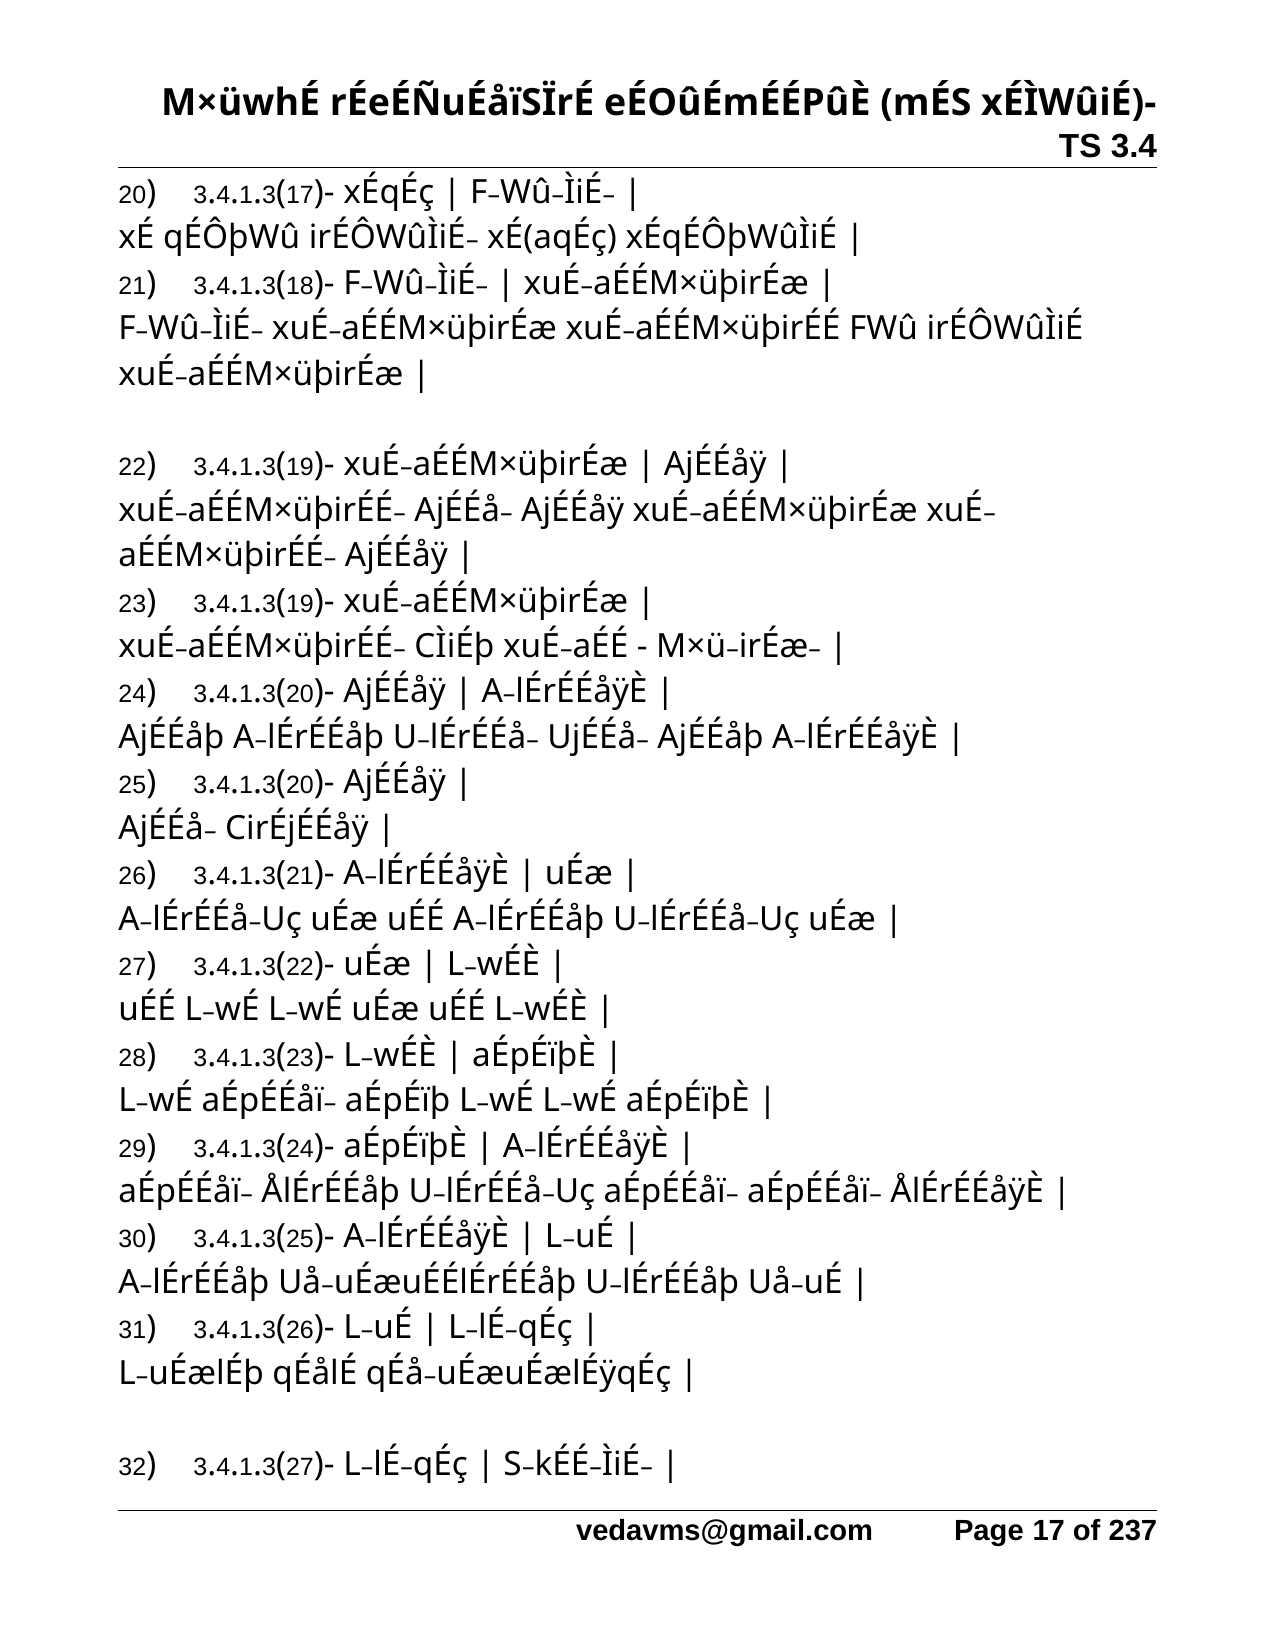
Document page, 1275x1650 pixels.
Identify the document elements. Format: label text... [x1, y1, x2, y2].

text A–lÉrÉÉåþ Uå–uÉæuÉÉlÉrÉÉåþ U–lÉrÉÉåþ Uå–uÉ | [118, 1258, 1157, 1303]
text 22) 3.4.1.3(19)- xuÉ–aÉÉM×üþirÉæ | AjÉÉåÿ | [118, 440, 1157, 486]
text 25) 3.4.1.3(20)- AjÉÉåÿ | [118, 758, 1157, 803]
text 32) 3.4.1.3(27)- L–lÉ–qÉç | S–kÉÉ–ÌiÉ– | [118, 1439, 1157, 1485]
text 27) 3.4.1.3(22)- uÉæ | L–wÉÈ | [118, 940, 1157, 985]
text 21) 3.4.1.3(18)- F–Wû–ÌiÉ– | xuÉ–aÉÉM×üþirÉæ | [118, 258, 1157, 304]
text 29) 3.4.1.3(24)- aÉpÉïþÈ | A–lÉrÉÉåÿÈ | [118, 1121, 1157, 1167]
text 23) 3.4.1.3(19)- xuÉ–aÉÉM×üþirÉæ | [118, 576, 1157, 622]
text L–uÉælÉþ qÉålÉ qÉå–uÉæuÉælÉÿqÉç | [118, 1348, 1157, 1394]
text aÉpÉÉåï– ÅlÉrÉÉåþ U–lÉrÉÉå–Uç aÉpÉÉåï– aÉpÉÉåï– ÅlÉrÉÉåÿÈ | [118, 1167, 1157, 1212]
text xuÉ–aÉÉM×üþirÉÉ– CÌiÉþ xuÉ–aÉÉ - M×ü–irÉæ– | [118, 622, 1157, 667]
text 26) 3.4.1.3(21)- A–lÉrÉÉåÿÈ | uÉæ | [118, 849, 1157, 894]
text xuÉ–aÉÉM×üþirÉÉ– AjÉÉå– AjÉÉåÿ xuÉ–aÉÉM×üþirÉæ xuÉ–aÉÉM×üþirÉÉ– AjÉÉåÿ | [118, 486, 1157, 576]
text 20) 3.4.1.3(17)- xÉqÉç | F–Wû–ÌiÉ– | [118, 168, 1157, 213]
text uÉÉ L–wÉ L–wÉ uÉæ uÉÉ L–wÉÈ | [118, 985, 1157, 1031]
text 30) 3.4.1.3(25)- A–lÉrÉÉåÿÈ | L–uÉ | [118, 1212, 1157, 1258]
text 24) 3.4.1.3(20)- AjÉÉåÿ | A–lÉrÉÉåÿÈ | [118, 667, 1157, 713]
text AjÉÉåþ A–lÉrÉÉåþ U–lÉrÉÉå– UjÉÉå– AjÉÉåþ A–lÉrÉÉåÿÈ | [118, 713, 1157, 758]
text A–lÉrÉÉå–Uç uÉæ uÉÉ A–lÉrÉÉåþ U–lÉrÉÉå–Uç uÉæ | [118, 894, 1157, 940]
text L–wÉ aÉpÉÉåï– aÉpÉïþ L–wÉ L–wÉ aÉpÉïþÈ | [118, 1076, 1157, 1121]
text 28) 3.4.1.3(23)- L–wÉÈ | aÉpÉïþÈ | [118, 1031, 1157, 1076]
text F–Wû–ÌiÉ– xuÉ–aÉÉM×üþirÉæ xuÉ–aÉÉM×üþirÉÉ FWû irÉÔWûÌiÉ xuÉ–aÉÉM×üþirÉæ | [118, 304, 1157, 395]
text xÉ qÉÔþWû irÉÔWûÌiÉ– xÉ(aqÉç) xÉqÉÔþWûÌiÉ | [118, 213, 1157, 258]
text 31) 3.4.1.3(26)- L–uÉ | L–lÉ–qÉç | [118, 1303, 1157, 1348]
text AjÉÉå– CirÉjÉÉåÿ | [118, 803, 1157, 849]
